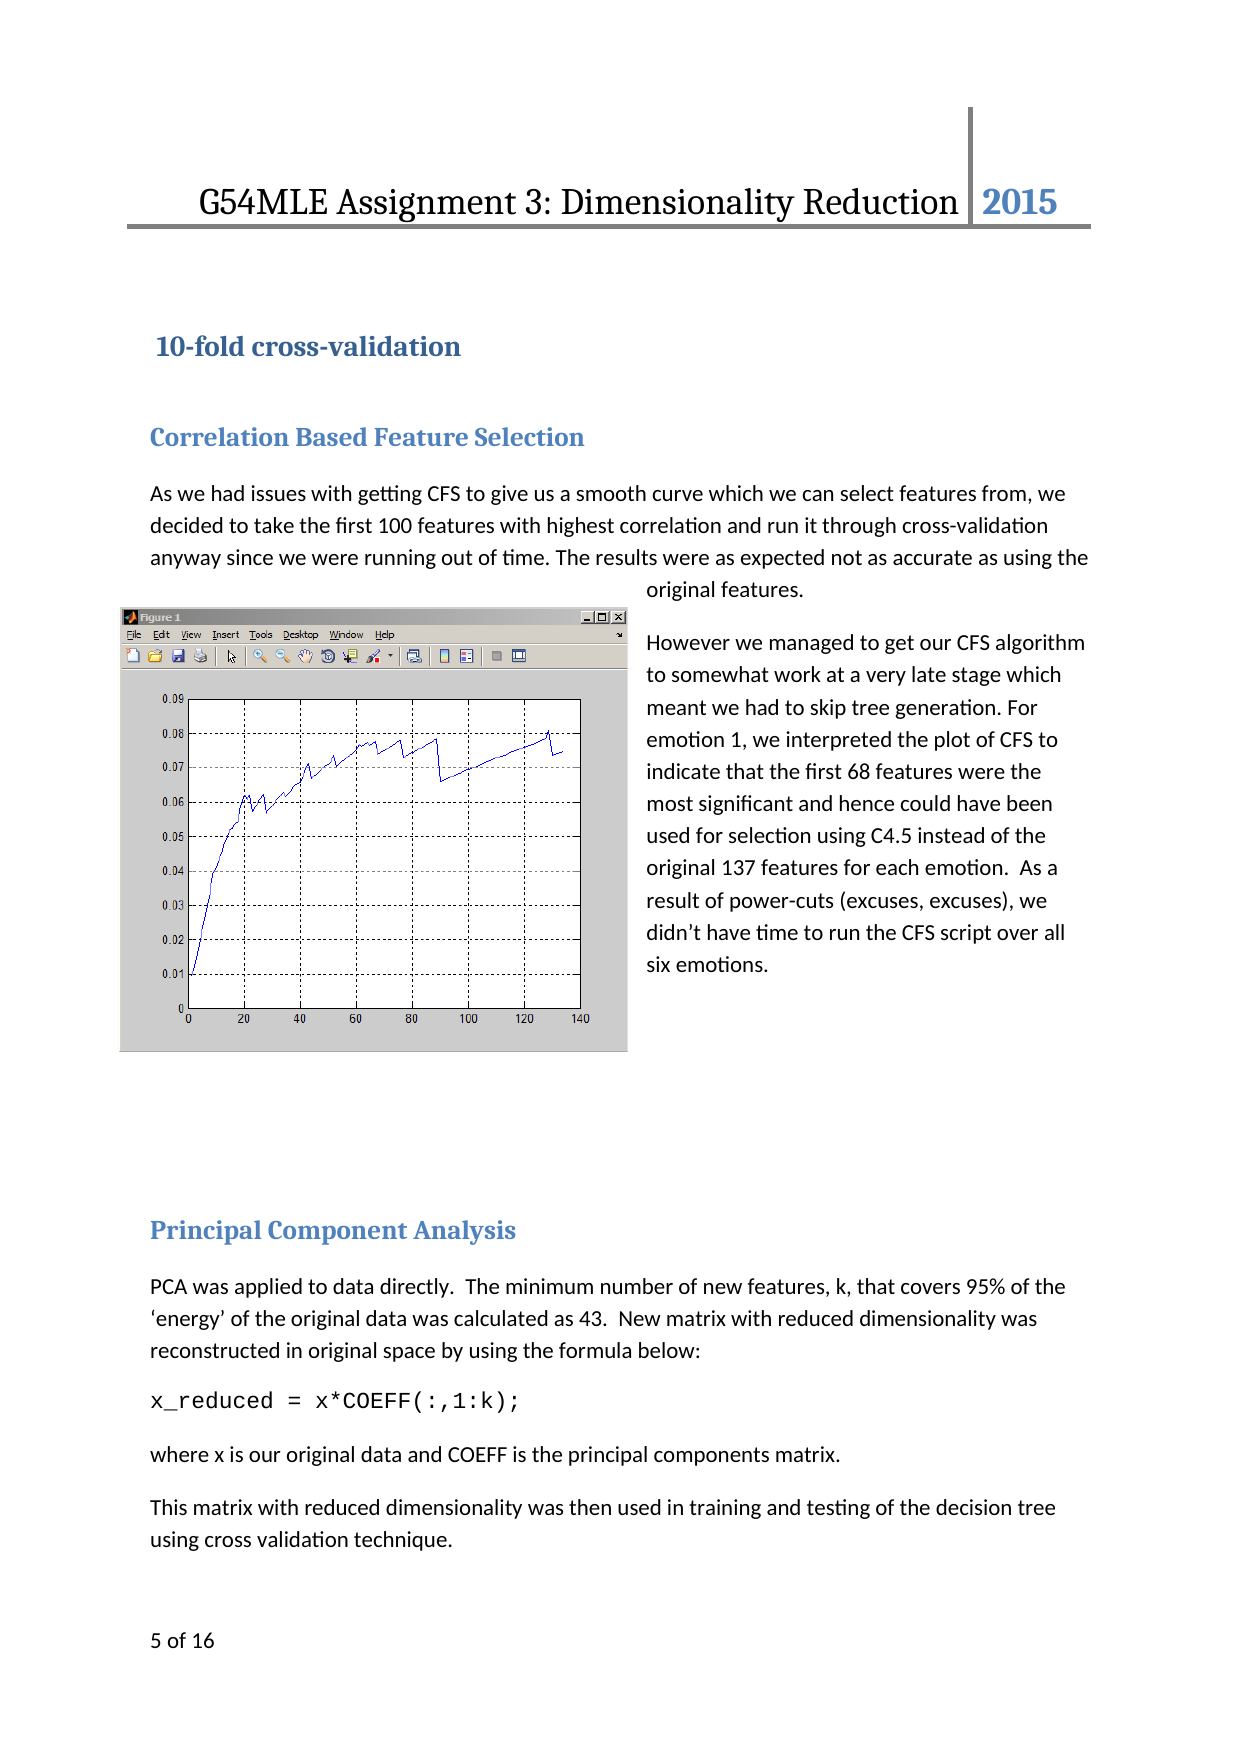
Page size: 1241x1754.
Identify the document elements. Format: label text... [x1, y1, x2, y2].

text This matrix with reduced dimensionality was then used in training and testing of the decision tree using cross validation technique. [150, 1493, 1090, 1553]
text PCA was applied to data directly. The minimum number of new features, k, that covers 95% of the ‘energy’ of the original data was calculated as 43. New matrix with reduced dimensionality was reconstructed in original space by using the formula below: [150, 1272, 1090, 1364]
text However we managed to get our CFS algorithm to somewhat work at a very late stage which meant we had to skip tree generation. For emotion 1, we interpreted the plot of CFS to indicate that the first 68 features were the most significant and hence could have been used for selection using C4.5 instead of the original 137 features for each emotion. As a result of power-cuts (excuses, excuses), we didn’t have time to run the CFS script over all six emotions. [628, 628, 1090, 978]
text where x is our original data and COEFF is the principal components matrix. [150, 1440, 1090, 1468]
text Principal Component Analysis [150, 1215, 1090, 1246]
text x_reduced = x*COEFF(:,1:k); [150, 1389, 1090, 1415]
picture [118, 606, 628, 1052]
subtitle 10-fold cross-validation [150, 331, 1090, 364]
text As we had issues with getting CFS to give us a smooth curve which we can select features from, we decided to take the first 100 features with highest correlation and run it through cross-validation anyway since we were running out of time. The results were as expected not as accurate as using the original features. [150, 479, 1090, 603]
text Correlation Based Feature Selection [150, 422, 1090, 453]
